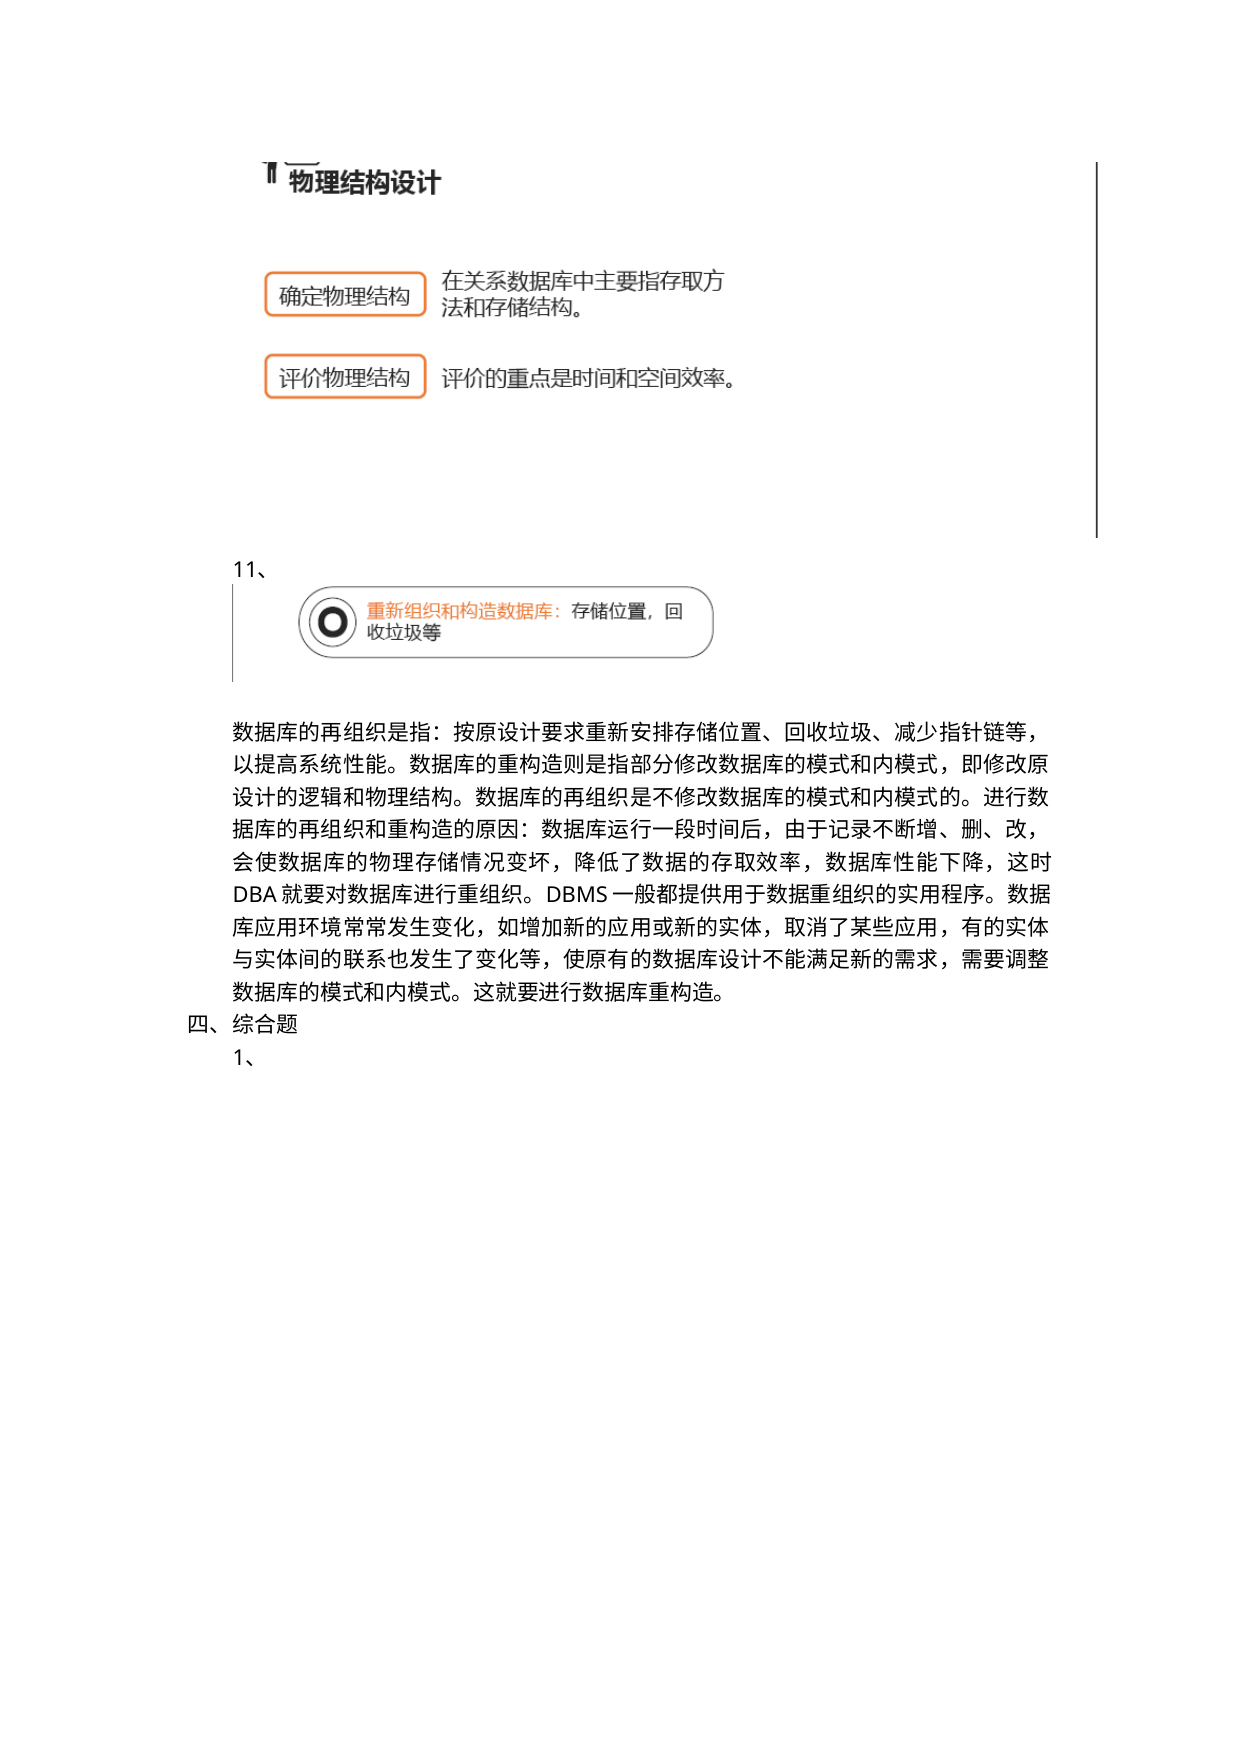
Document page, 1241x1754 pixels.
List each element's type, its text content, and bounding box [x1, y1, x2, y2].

list 1、 [232, 1039, 1053, 1072]
list 数据库的再组织是指：按原设计要求重新安排存储位置、回收垃圾、减少指针链等，以提高系统性能。数据库的重构造则是指部分修改数据库的模式和内模式，即修改原设计的逻辑和物理结构。数据库的再组织是不修改数据库的模式和内模式的。进行数据库的再组织和重构造的原因：数据库运行一段时间后，由于记录不断增、删、改，会使数据库的物理存储情况变坏，降低了数据的存取效率，数据库性能下降，这时DBA就要对数据库进行重组织。DBMS一般都提供用于数据重组织的实用程序。数据库应用环境常常发生变化，如增加新的应用或新的实体，取消了某些应用，有的实体与实体间的联系也发生了变化等，使原有的数据库设计不能满足新的需求，需要调整数据库的模式和内模式。这就要进行数据库重构造。 [232, 714, 1053, 1007]
picture [232, 584, 1098, 682]
list 11、 [232, 552, 1053, 584]
picture [232, 162, 1098, 538]
list 综合题 [187, 1007, 1053, 1039]
